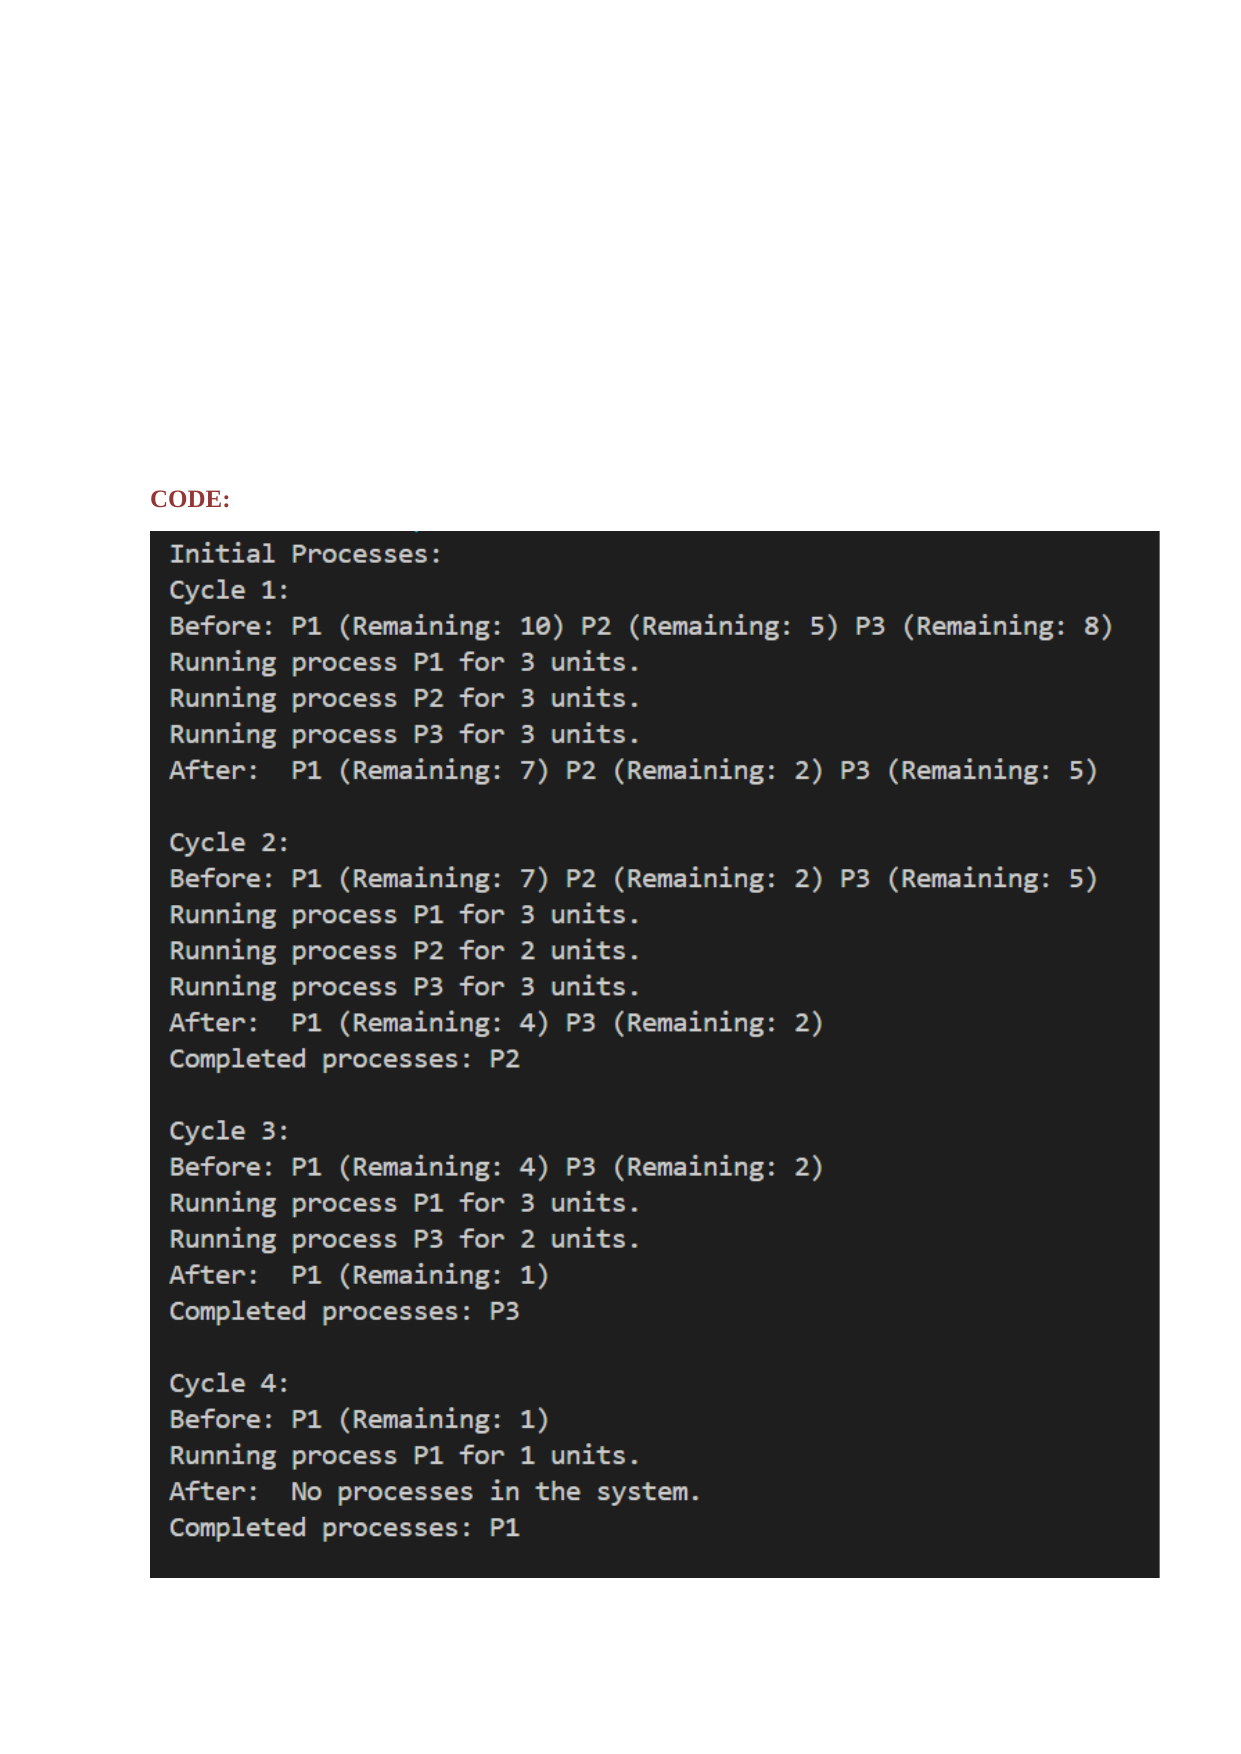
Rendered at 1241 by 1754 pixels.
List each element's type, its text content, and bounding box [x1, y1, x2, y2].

text CODE: [150, 484, 1090, 513]
picture [150, 531, 1160, 1578]
